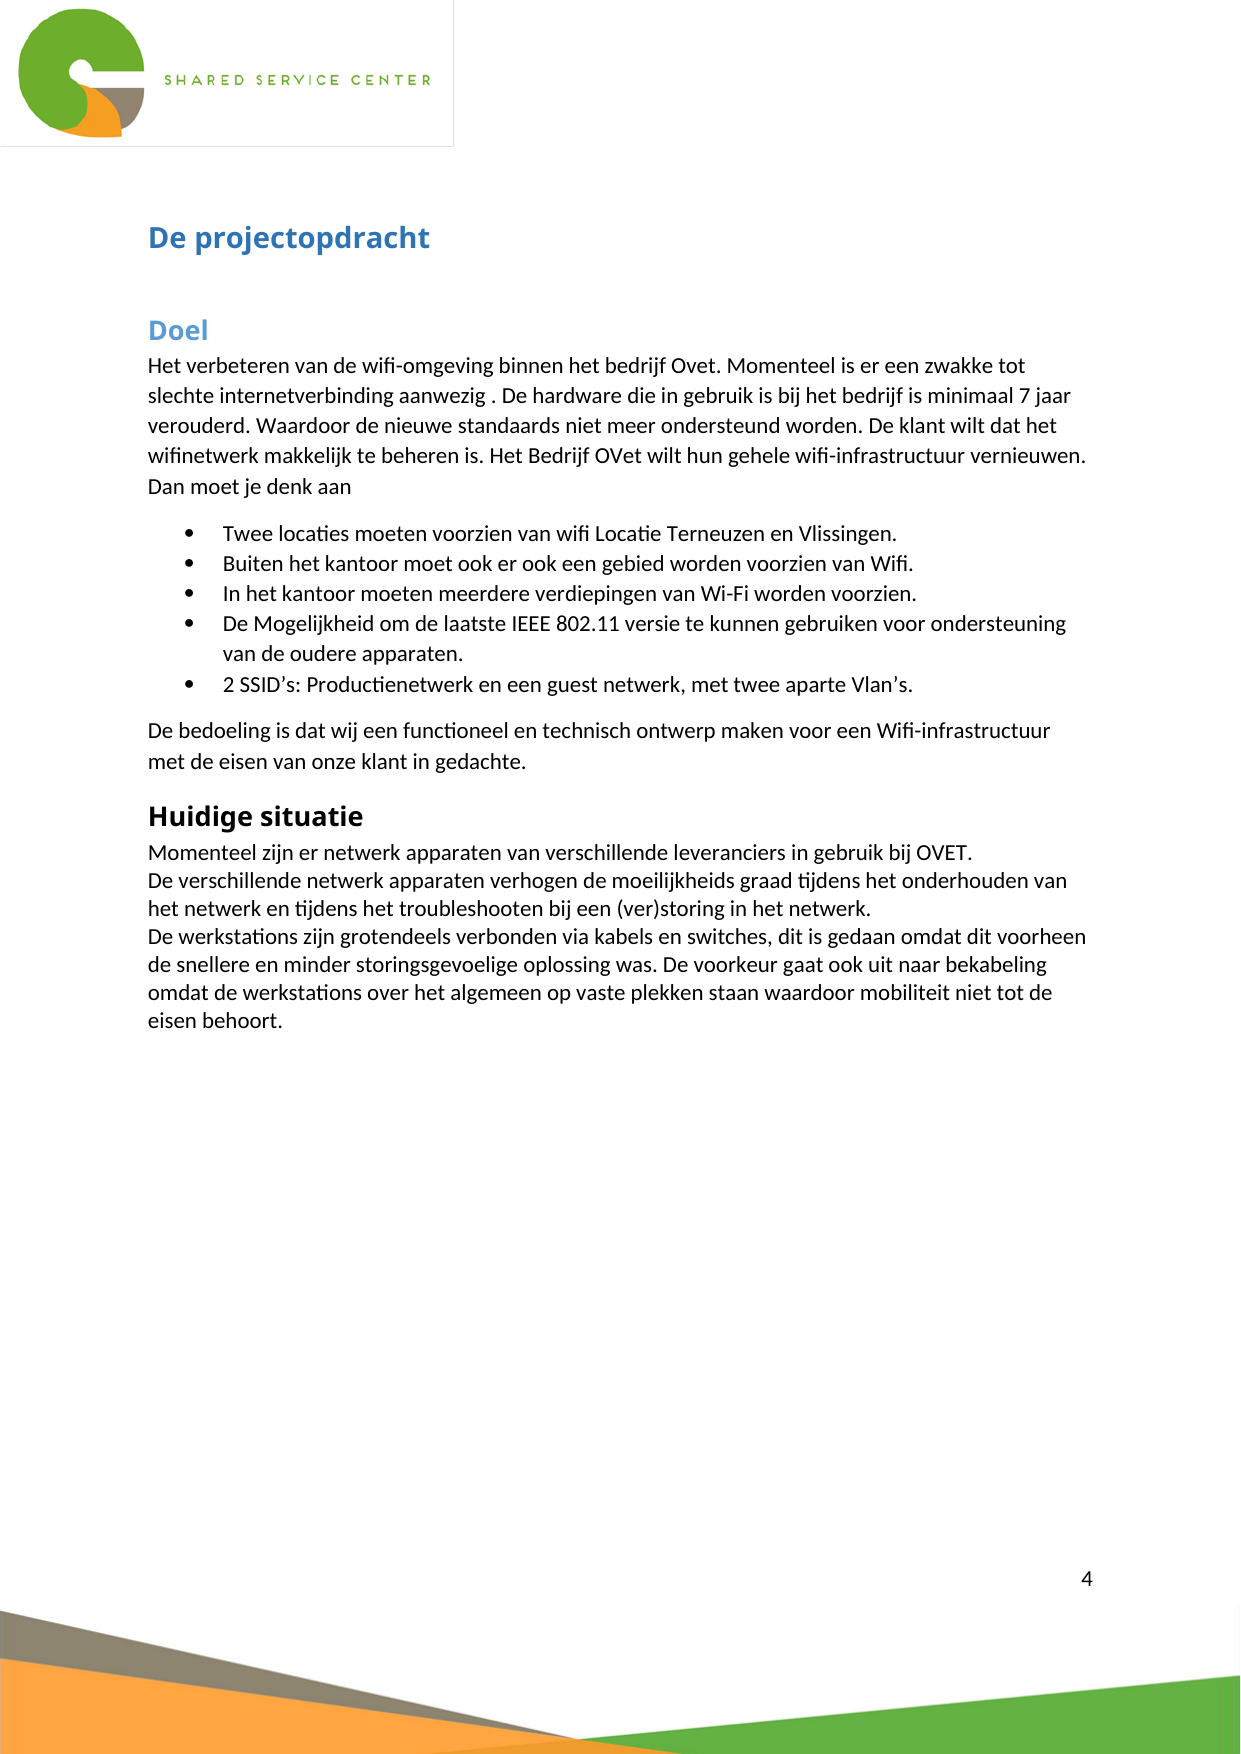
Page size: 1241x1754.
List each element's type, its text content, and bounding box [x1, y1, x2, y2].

text De verschillende netwerk apparaten verhogen de moeilijkheids graad tijdens het onderhouden van het netwerk en tijdens het troubleshooten bij een (ver)storing in het netwerk. [148, 866, 1093, 922]
subtitle De projectopdracht [148, 217, 1093, 257]
text De bedoeling is dat wij een functioneel en technisch ontwerp maken voor een Wifi-infrastructuur met de eisen van onze klant in gedachte. [148, 717, 1093, 775]
list De Mogelijkheid om de laatste IEEE 802.11 versie te kunnen gebruiken voor ondersteuning van de oudere apparaten. [185, 609, 1093, 668]
text Het verbeteren van de wifi-omgeving binnen het bedrijf Ovet. Momenteel is er een zwakke tot slechte internetverbinding aanwezig . De hardware die in gebruik is bij het bedrijf is minimaal 7 jaar verouderd. Waardoor de nieuwe standaards niet meer ondersteund worden. De klant wilt dat het wifinetwerk makkelijk te beheren is. Het Bedrijf OVet wilt hun gehele wifi-infrastructuur vernieuwen. Dan moet je denk aan [148, 351, 1093, 500]
list 2 SSID’s: Productienetwerk en een guest netwerk, met twee aparte Vlan’s. [185, 670, 1093, 698]
picture [0, 1604, 1241, 1754]
subtitle Huidige situatie [148, 798, 1093, 835]
picture [0, 0, 454, 147]
subtitle Doel [148, 311, 1093, 348]
list In het kantoor moeten meerdere verdiepingen van Wi-Fi worden voorzien. [185, 579, 1093, 607]
text De werkstations zijn grotendeels verbonden via kabels en switches, dit is gedaan omdat dit voorheen de snellere en minder storingsgevoelige oplossing was. De voorkeur gaat ook uit naar bekabeling omdat de werkstations over het algemeen op vaste plekken staan waardoor mobiliteit niet tot de eisen behoort. [148, 922, 1093, 1034]
list Buiten het kantoor moet ook er ook een gebied worden voorzien van Wifi. [185, 549, 1093, 577]
text Momenteel zijn er netwerk apparaten van verschillende leveranciers in gebruik bij OVET. [148, 838, 1093, 866]
list Twee locaties moeten voorzien van wifi Locatie Terneuzen en Vlissingen. [185, 519, 1093, 547]
